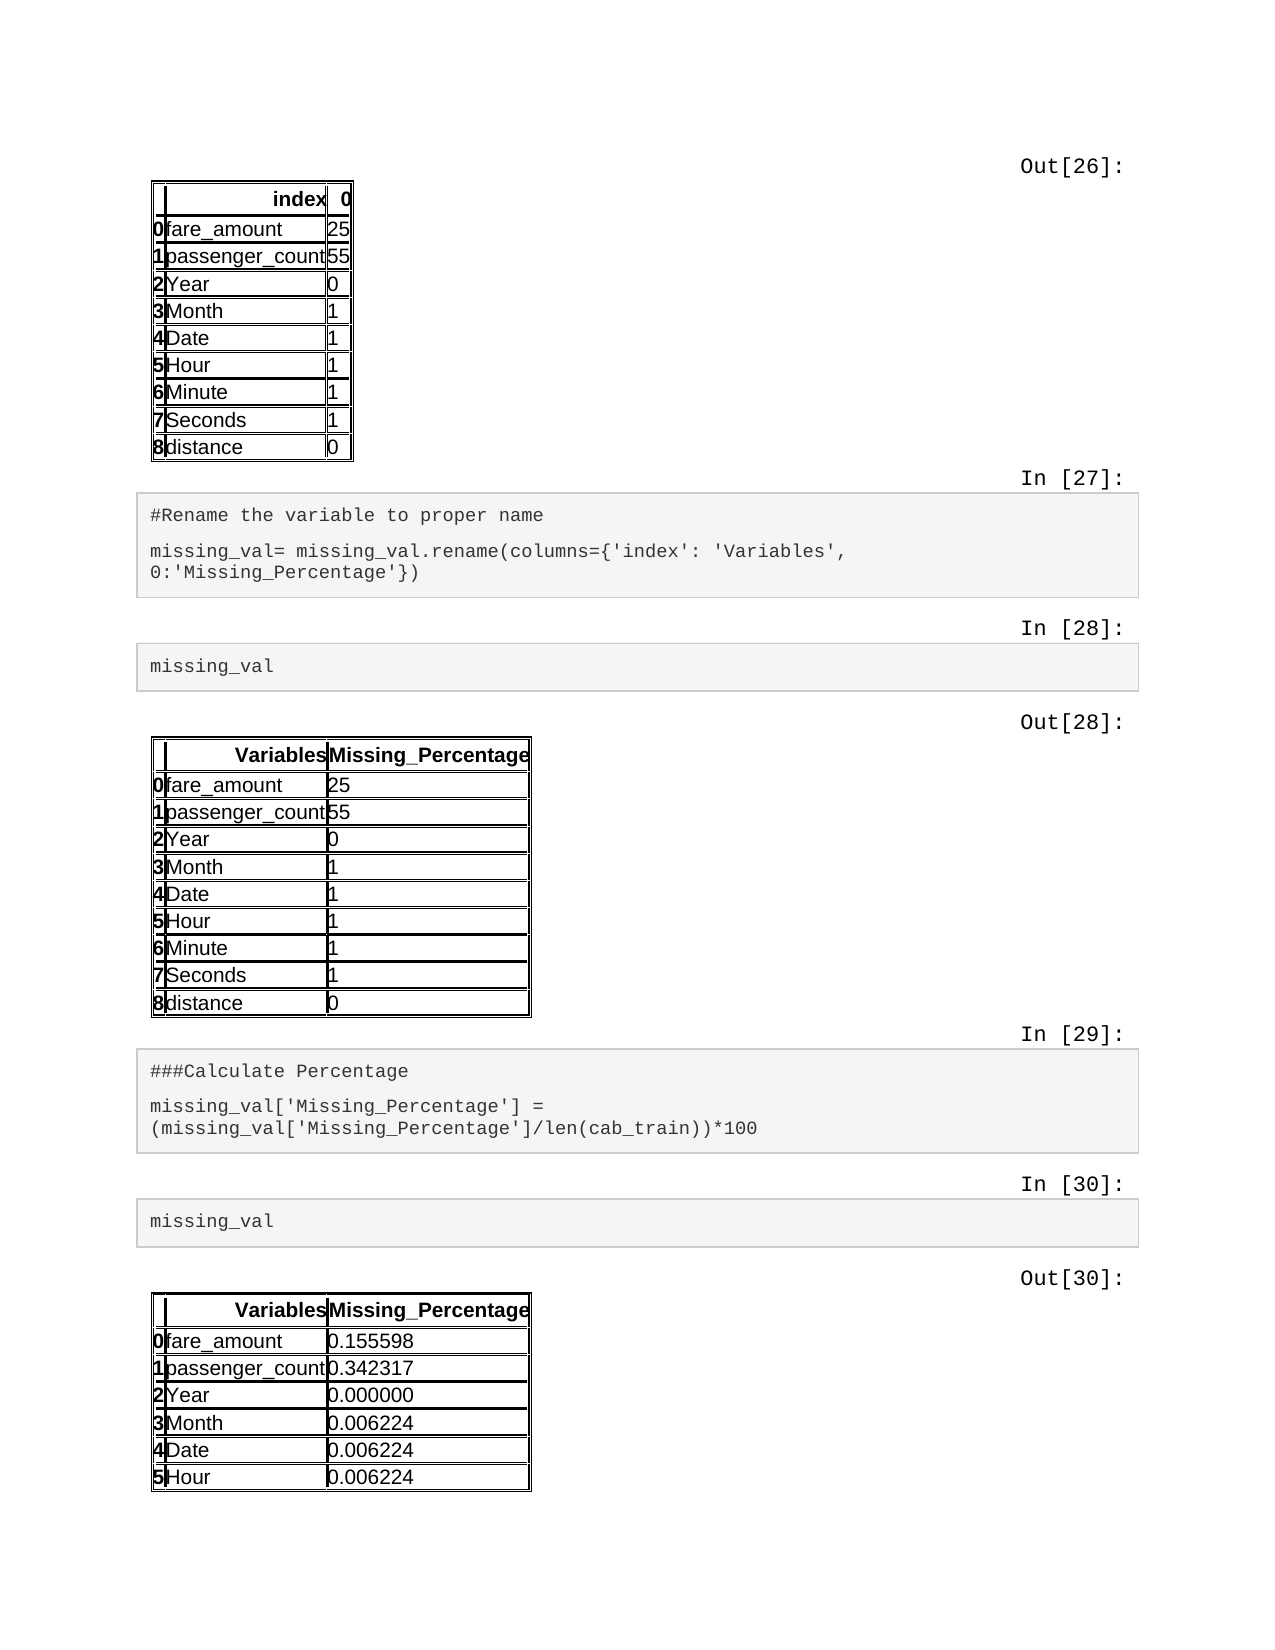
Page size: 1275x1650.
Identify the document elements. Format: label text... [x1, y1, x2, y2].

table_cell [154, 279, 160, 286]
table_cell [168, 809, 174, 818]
text In [28]: [150, 612, 1125, 642]
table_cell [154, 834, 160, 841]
text ###Calculate Percentage [138, 1050, 1138, 1083]
text In [27]: [150, 462, 1125, 492]
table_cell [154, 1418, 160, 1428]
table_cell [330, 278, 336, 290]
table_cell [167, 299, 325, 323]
text In [29]: [150, 1018, 1125, 1048]
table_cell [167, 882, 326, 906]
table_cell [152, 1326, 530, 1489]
text Out[28]: [150, 706, 1125, 736]
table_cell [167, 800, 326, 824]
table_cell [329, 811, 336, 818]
text In [30]: [150, 1168, 1125, 1198]
text missing_val [138, 644, 1138, 690]
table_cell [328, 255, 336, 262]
text missing_val= missing_val.rename(columns={'index': 'Variables', 0:'Missing_Percentage'}) [138, 527, 1138, 597]
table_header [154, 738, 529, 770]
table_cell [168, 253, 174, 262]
text Out[26]: [150, 150, 1125, 180]
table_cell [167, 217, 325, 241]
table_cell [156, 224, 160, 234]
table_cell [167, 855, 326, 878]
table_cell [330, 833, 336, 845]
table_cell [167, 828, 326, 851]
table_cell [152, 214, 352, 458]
text missing_val['Missing_Percentage'] = (missing_val['Missing_Percentage']/len(cab_train))*100 [138, 1083, 1138, 1152]
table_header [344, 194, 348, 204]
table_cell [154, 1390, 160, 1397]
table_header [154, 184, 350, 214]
text missing_val [138, 1200, 1138, 1246]
text Out[30]: [150, 1262, 1125, 1292]
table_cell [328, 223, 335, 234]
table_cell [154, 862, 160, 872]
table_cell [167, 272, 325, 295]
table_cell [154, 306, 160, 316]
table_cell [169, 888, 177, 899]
text #Rename the variable to proper name [138, 494, 1138, 527]
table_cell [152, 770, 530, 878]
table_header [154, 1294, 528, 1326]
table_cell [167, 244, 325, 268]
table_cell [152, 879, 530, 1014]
